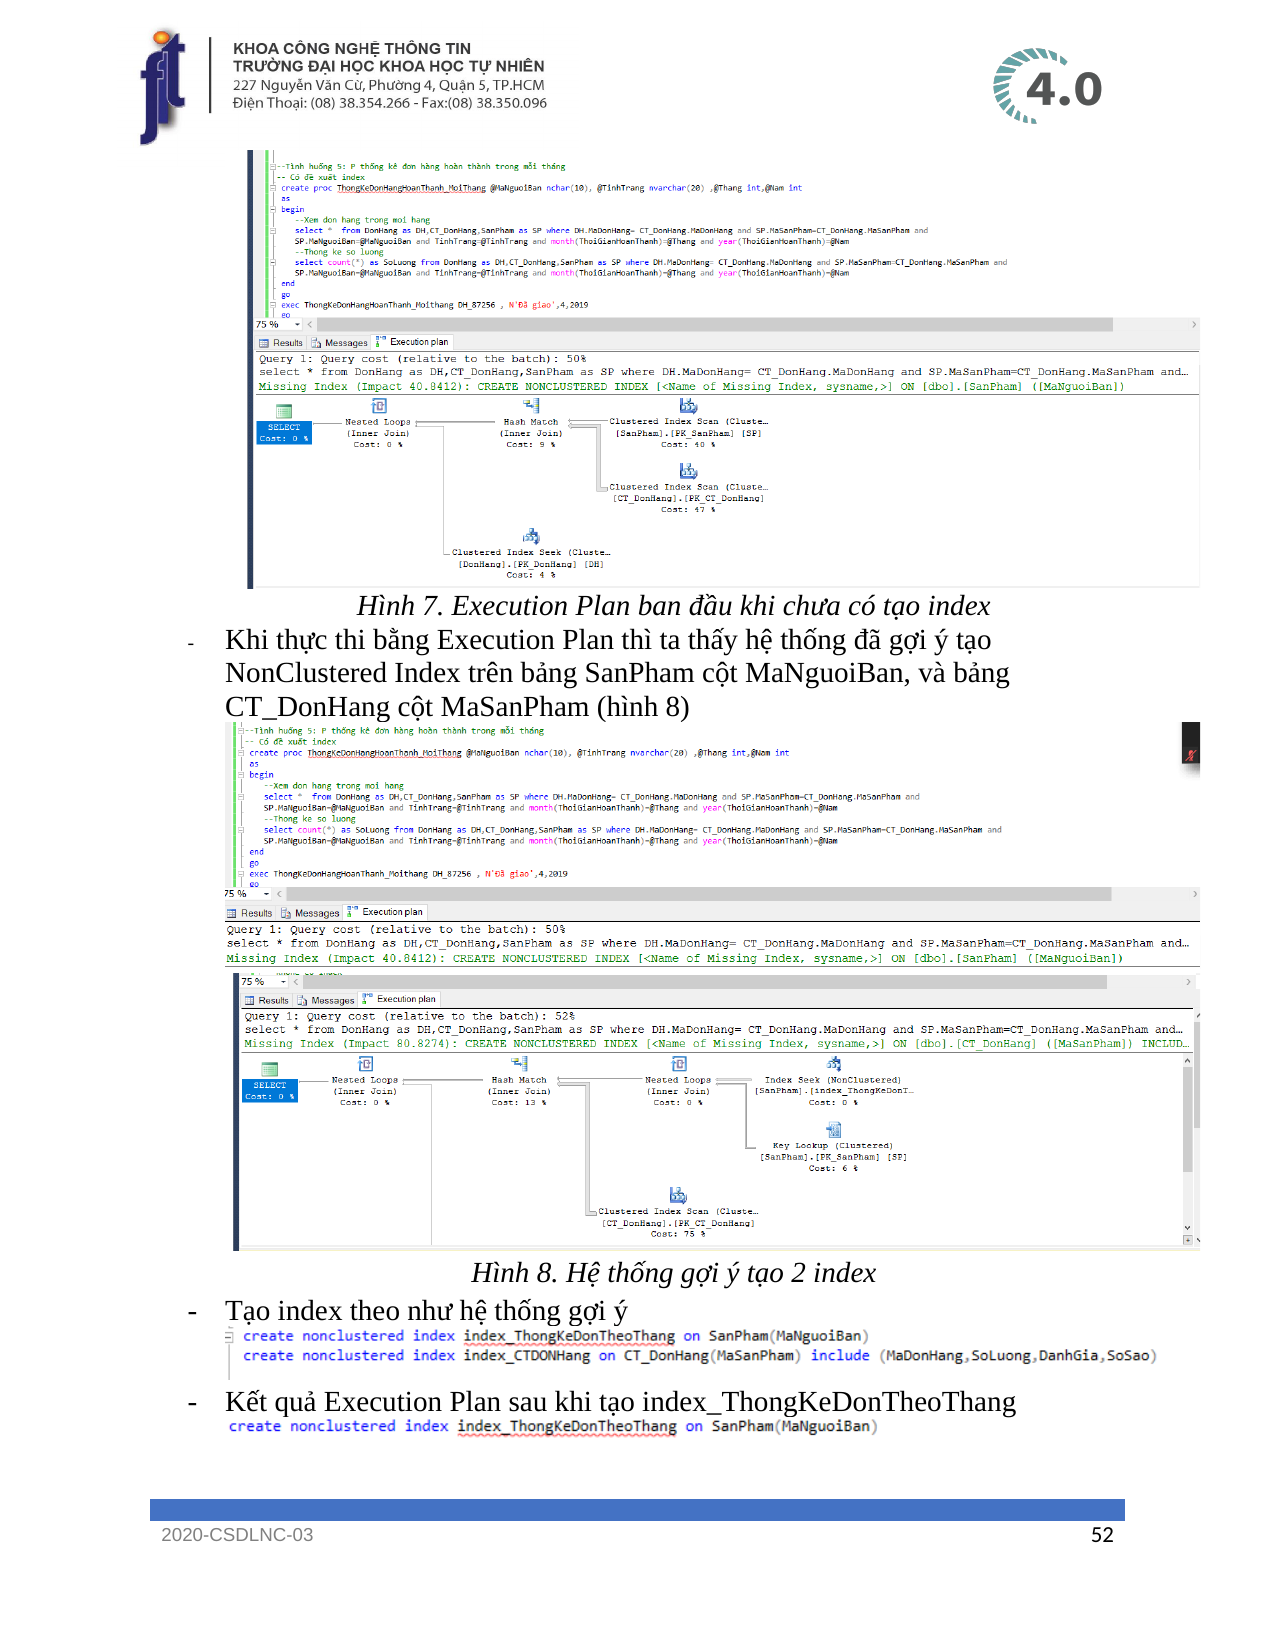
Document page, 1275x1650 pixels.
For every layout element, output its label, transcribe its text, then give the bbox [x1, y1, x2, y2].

picture [225, 722, 1200, 969]
text Hình 8. Hệ thống gợi ý tạo 2 index [225, 1255, 1125, 1288]
list Khi thực thi bằng Execution Plan thì ta thấy hệ thống đã gợi ý tạo NonClustered Index trên bảng SanPham cột MaNguoiBan, và bảng CT_DonHang cột MaSanPham (hình 8) [187, 622, 1125, 723]
picture [117, 21, 1200, 589]
picture [225, 1417, 892, 1439]
picture [225, 973, 1200, 1251]
text Hình 7. Execution Plan ban đầu khi chưa có tạo index [225, 589, 1125, 622]
list Tạo index theo như hệ thống gợi ý [187, 1293, 1125, 1327]
picture [225, 1326, 1200, 1380]
list Kết quả Execution Plan sau khi tạo index_ThongKeDonTheoThang [187, 1384, 1125, 1418]
picture [967, 41, 1130, 131]
